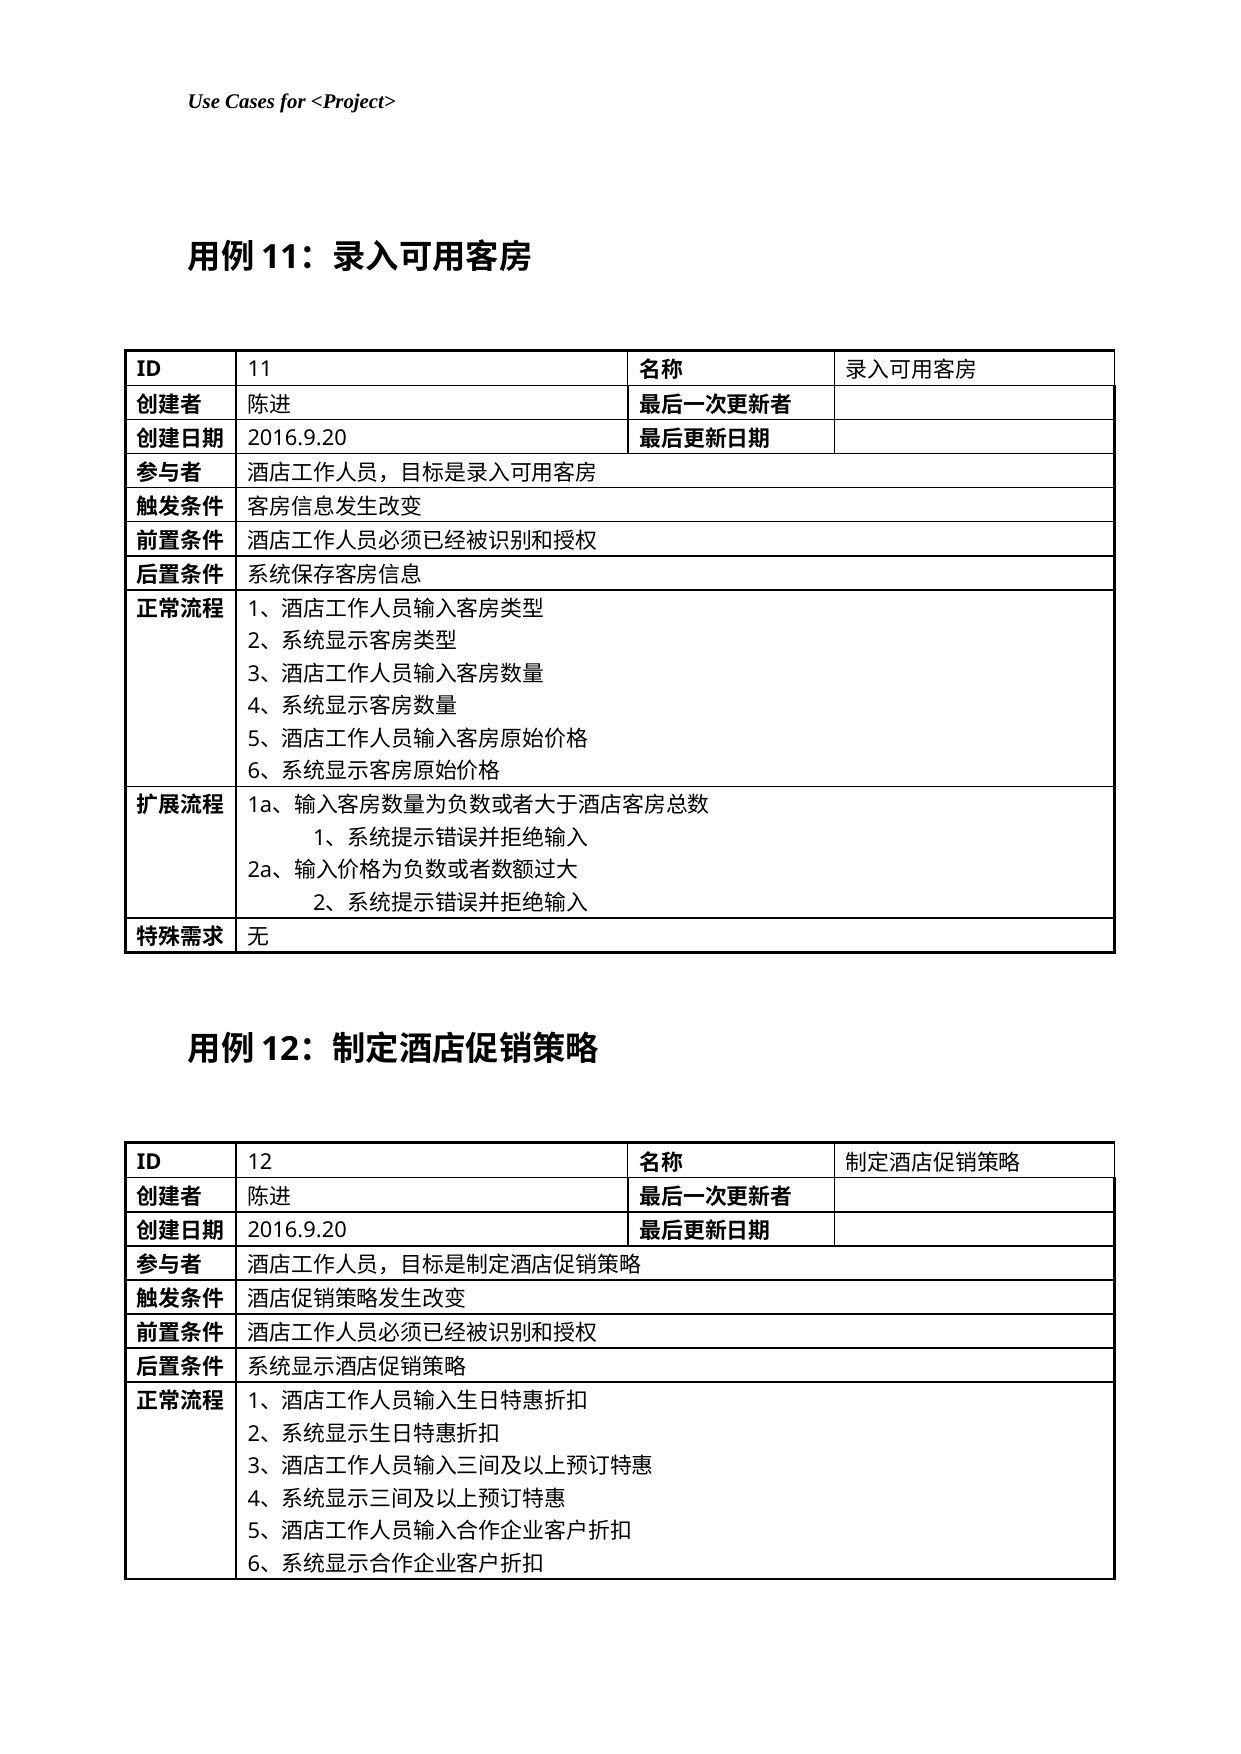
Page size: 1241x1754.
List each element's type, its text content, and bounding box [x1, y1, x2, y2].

table_cell 后置条件 [127, 1349, 235, 1381]
table_cell 创建日期 [127, 1213, 235, 1245]
table_header 制定酒店促销策略 [835, 1144, 1114, 1177]
table_cell 酒店工作人员必须已经被识别和授权 [237, 1315, 1113, 1347]
table_header 名称 [628, 352, 834, 384]
table_cell 酒店工作人员，目标是录入可用客房 [237, 454, 1113, 487]
table_cell 系统显示酒店促销策略 [237, 1349, 1113, 1381]
subtitle 用例12：制定酒店促销策略 [187, 1014, 1053, 1079]
table_cell 参与者 [127, 1247, 235, 1279]
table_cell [237, 1383, 1113, 1578]
table_cell 最后一次更新者 [629, 1178, 834, 1211]
table_header ID [127, 352, 235, 384]
table_cell 陈进 [237, 386, 627, 419]
table_cell 正常流程 [127, 1383, 235, 1578]
table_cell 触发条件 [127, 488, 235, 521]
table_header 11 [237, 352, 627, 384]
table_cell [835, 386, 1113, 419]
table_cell 最后一次更新者 [629, 386, 834, 419]
table_cell 创建者 [127, 1178, 235, 1211]
table_cell 正常流程 [127, 591, 235, 786]
table_cell 酒店促销策略发生改变 [237, 1281, 1113, 1313]
table_header ID [127, 1144, 235, 1177]
table_cell 陈进 [237, 1178, 627, 1211]
table_cell 创建者 [127, 386, 235, 419]
subtitle 用例11：录入可用客房 [187, 222, 1053, 287]
table_cell 系统保存客房信息 [237, 557, 1113, 589]
table_cell 客房信息发生改变 [237, 488, 1113, 521]
table_cell 酒店工作人员必须已经被识别和授权 [237, 522, 1113, 555]
table_header 12 [237, 1144, 627, 1177]
table_cell 后置条件 [127, 557, 235, 589]
table_cell [835, 1213, 1113, 1245]
table_cell 前置条件 [127, 1315, 235, 1347]
table_cell [835, 1178, 1113, 1211]
table_cell 参与者 [127, 454, 235, 487]
table_cell 1a、输入客房数量为负数或者大于酒店客房总数 1、系统提示错误并拒绝输入 2a、输入价格为负数或者数额过大 2、系统提示错误并拒绝输入 [237, 787, 1113, 917]
table_cell 扩展流程 [127, 787, 235, 917]
table_cell 无 [237, 919, 1113, 951]
table_cell 最后更新日期 [629, 1213, 834, 1245]
table_cell 2016.9.20 [237, 1213, 627, 1245]
table_cell 最后更新日期 [629, 420, 834, 453]
table_cell 1、酒店工作人员输入客房类型 2、系统显示客房类型 3、酒店工作人员输入客房数量 4、系统显示客房数量 5、酒店工作人员输入客房原始价格 6、系统显示客房原始价格 [237, 591, 1113, 786]
table_header 录入可用客房 [835, 352, 1114, 384]
table_cell 酒店工作人员，目标是制定酒店促销策略 [237, 1247, 1113, 1279]
table_cell 特殊需求 [127, 919, 235, 951]
table_cell 前置条件 [127, 522, 235, 555]
table_cell 2016.9.20 [237, 420, 627, 453]
table_header 名称 [628, 1144, 834, 1177]
table_cell 创建日期 [127, 420, 235, 453]
table_cell 触发条件 [127, 1281, 235, 1313]
table_cell [835, 420, 1113, 453]
